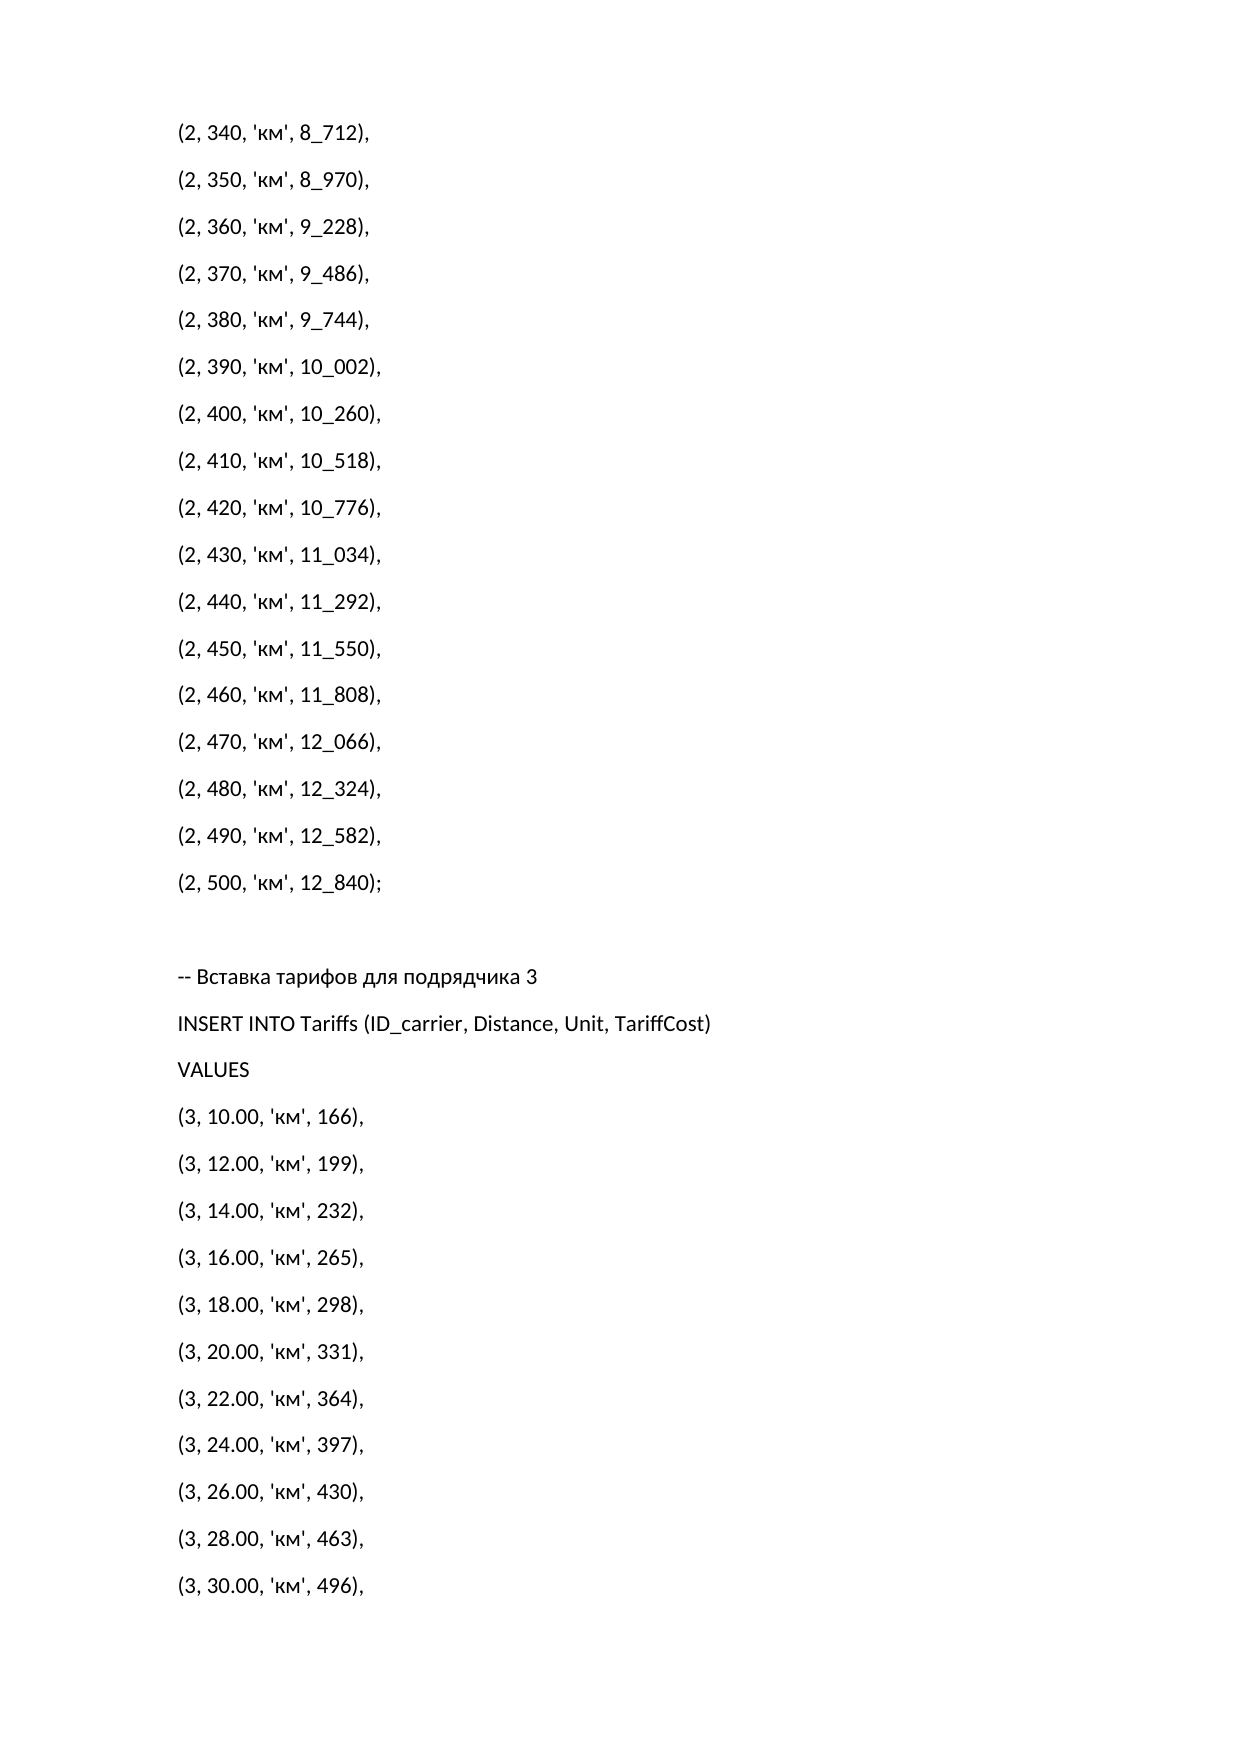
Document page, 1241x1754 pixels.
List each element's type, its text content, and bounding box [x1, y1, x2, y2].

text (2, 350, 'км', 8_970), [177, 165, 1152, 193]
text (3, 14.00, 'км', 232), [177, 1196, 1152, 1224]
text VALUES [177, 1056, 1152, 1084]
text (3, 22.00, 'км', 364), [177, 1384, 1152, 1412]
text (2, 420, 'км', 10_776), [177, 493, 1152, 521]
text (2, 380, 'км', 9_744), [177, 306, 1152, 334]
text (2, 500, 'км', 12_840); [177, 868, 1152, 896]
text INSERT INTO Tariffs (ID_carrier, Distance, Unit, TariffCost) [177, 1009, 1152, 1037]
text (3, 20.00, 'км', 331), [177, 1337, 1152, 1365]
text (2, 480, 'км', 12_324), [177, 774, 1152, 802]
text -- Вставка тарифов для подрядчика 3 [177, 962, 1152, 990]
text (2, 360, 'км', 9_228), [177, 212, 1152, 240]
text (2, 450, 'км', 11_550), [177, 634, 1152, 662]
text (3, 26.00, 'км', 430), [177, 1477, 1152, 1506]
text (2, 390, 'км', 10_002), [177, 352, 1152, 381]
text (3, 28.00, 'км', 463), [177, 1524, 1152, 1552]
text (2, 490, 'км', 12_582), [177, 821, 1152, 849]
text (3, 18.00, 'км', 298), [177, 1290, 1152, 1318]
text (2, 470, 'км', 12_066), [177, 727, 1152, 756]
text (3, 24.00, 'км', 397), [177, 1431, 1152, 1459]
text (2, 370, 'км', 9_486), [177, 259, 1152, 287]
text (3, 12.00, 'км', 199), [177, 1149, 1152, 1177]
text (3, 30.00, 'км', 496), [177, 1571, 1152, 1599]
text (2, 410, 'км', 10_518), [177, 446, 1152, 474]
text (3, 10.00, 'км', 166), [177, 1102, 1152, 1131]
text (2, 400, 'км', 10_260), [177, 399, 1152, 427]
text (2, 440, 'км', 11_292), [177, 587, 1152, 615]
text (2, 430, 'км', 11_034), [177, 540, 1152, 568]
text (3, 16.00, 'км', 265), [177, 1243, 1152, 1271]
text (2, 340, 'км', 8_712), [177, 118, 1152, 146]
text (2, 460, 'км', 11_808), [177, 681, 1152, 709]
